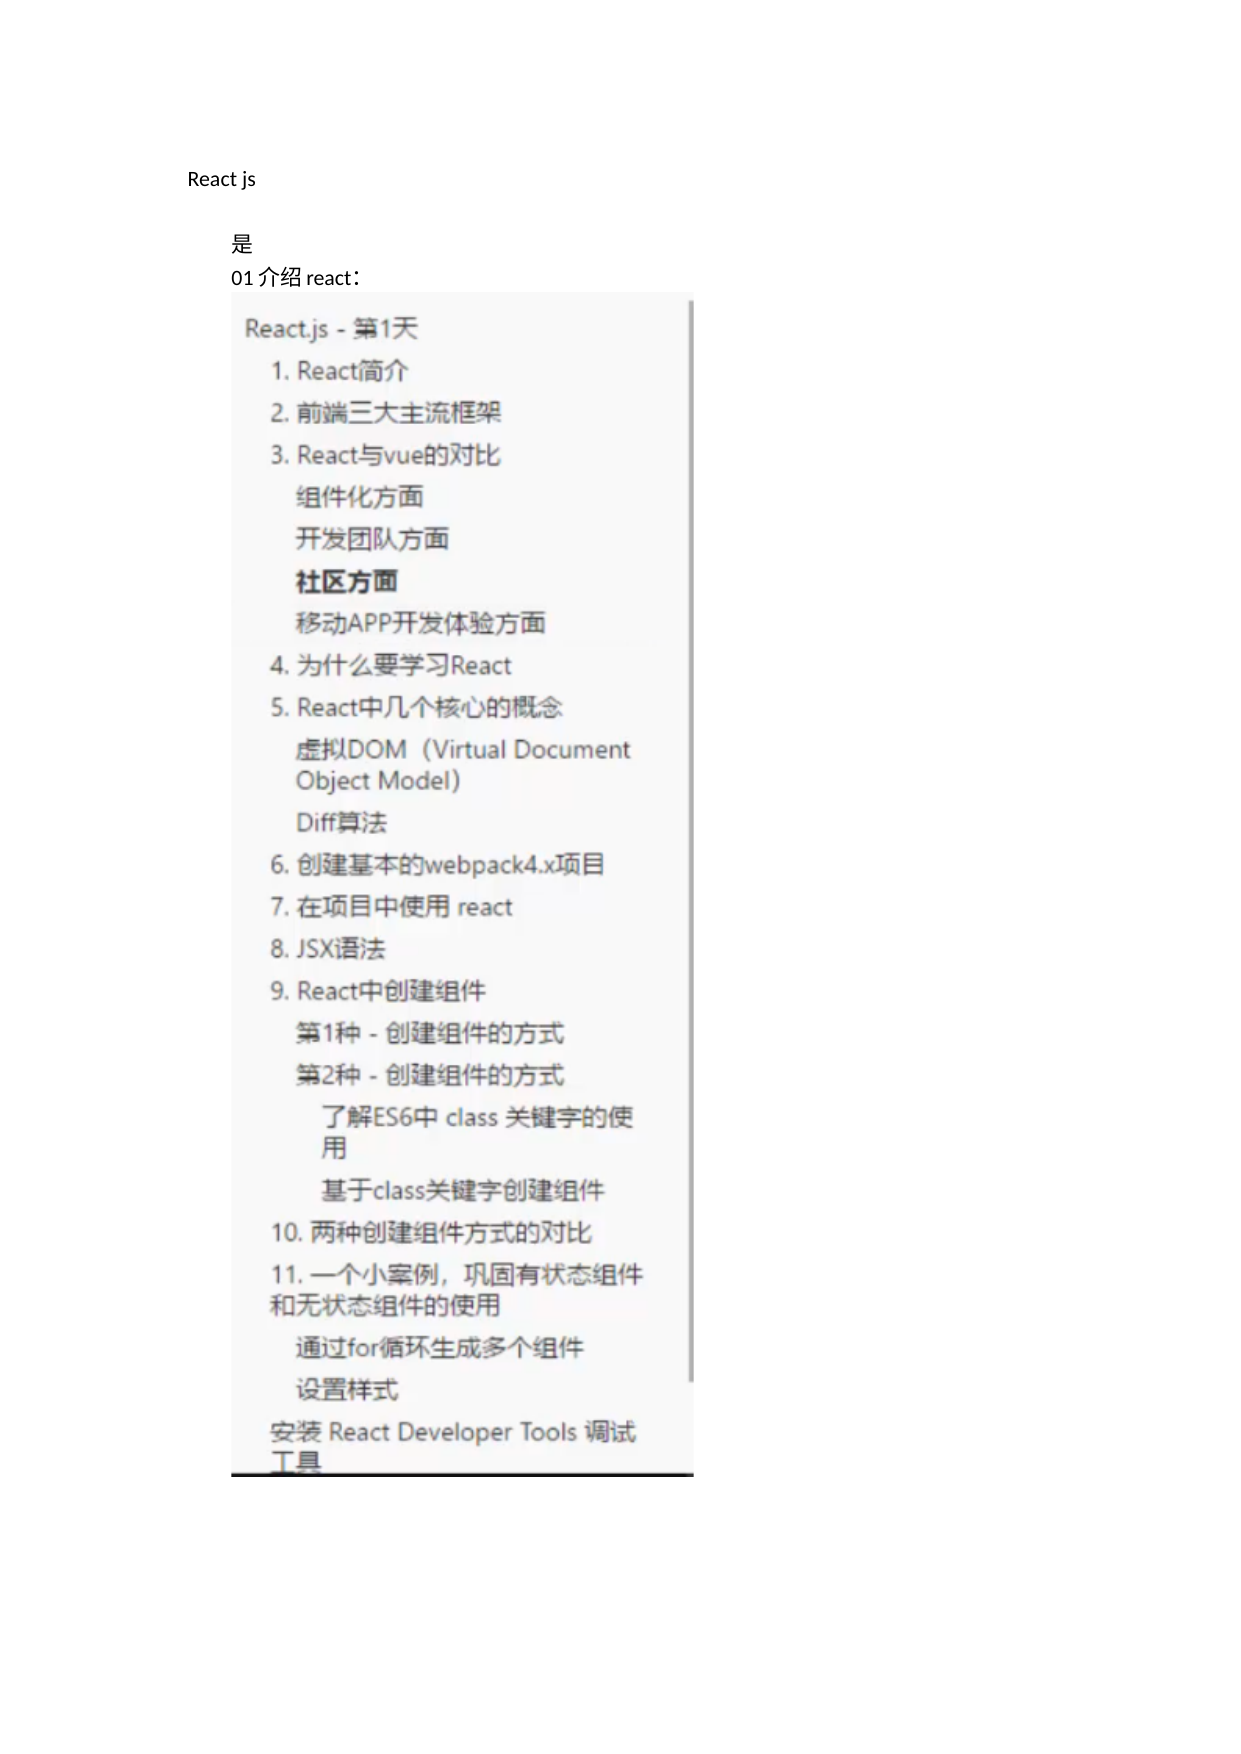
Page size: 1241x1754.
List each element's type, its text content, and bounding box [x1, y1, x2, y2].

text 是 [187, 227, 1053, 259]
text React js [187, 162, 1053, 194]
picture [231, 292, 694, 1477]
text 01介绍react： [187, 259, 1053, 292]
